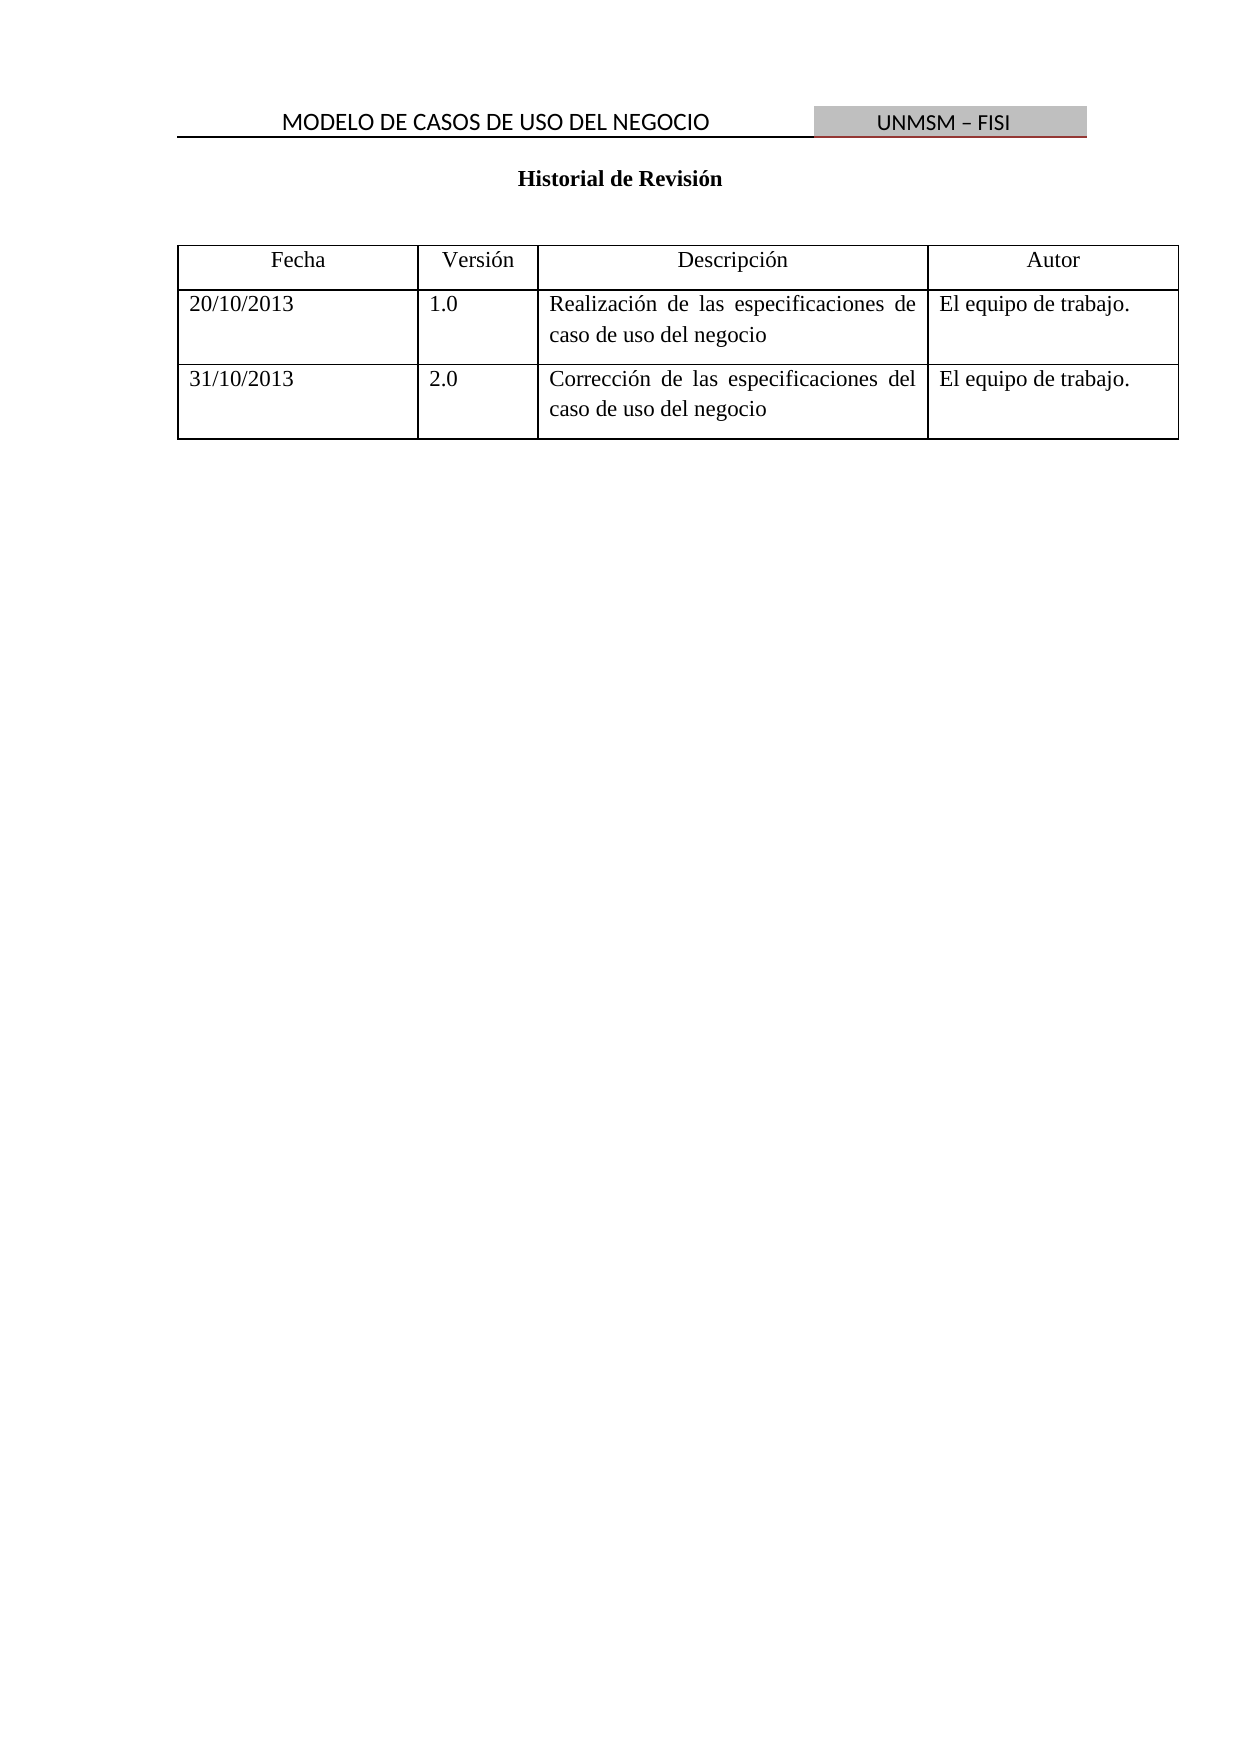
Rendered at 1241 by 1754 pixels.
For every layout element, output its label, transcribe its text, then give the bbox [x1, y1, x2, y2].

table_header Descripción [539, 246, 927, 289]
table_header Versión [419, 246, 537, 289]
table_cell Corrección de las especificaciones del caso de uso del negocio [539, 365, 927, 438]
table_cell Realización de las especificaciones de caso de uso del negocio [539, 291, 927, 363]
text Historial de Revisión [177, 166, 1063, 192]
table_cell 20/10/2013 [179, 291, 417, 363]
table_cell El equipo de trabajo. [929, 291, 1178, 363]
table_cell El equipo de trabajo. [929, 365, 1178, 438]
table_header Fecha [179, 246, 417, 289]
table_cell 31/10/2013 [179, 365, 417, 438]
table_cell 1.0 [419, 291, 537, 363]
table_header Autor [929, 246, 1178, 289]
table_cell 2.0 [419, 365, 537, 438]
